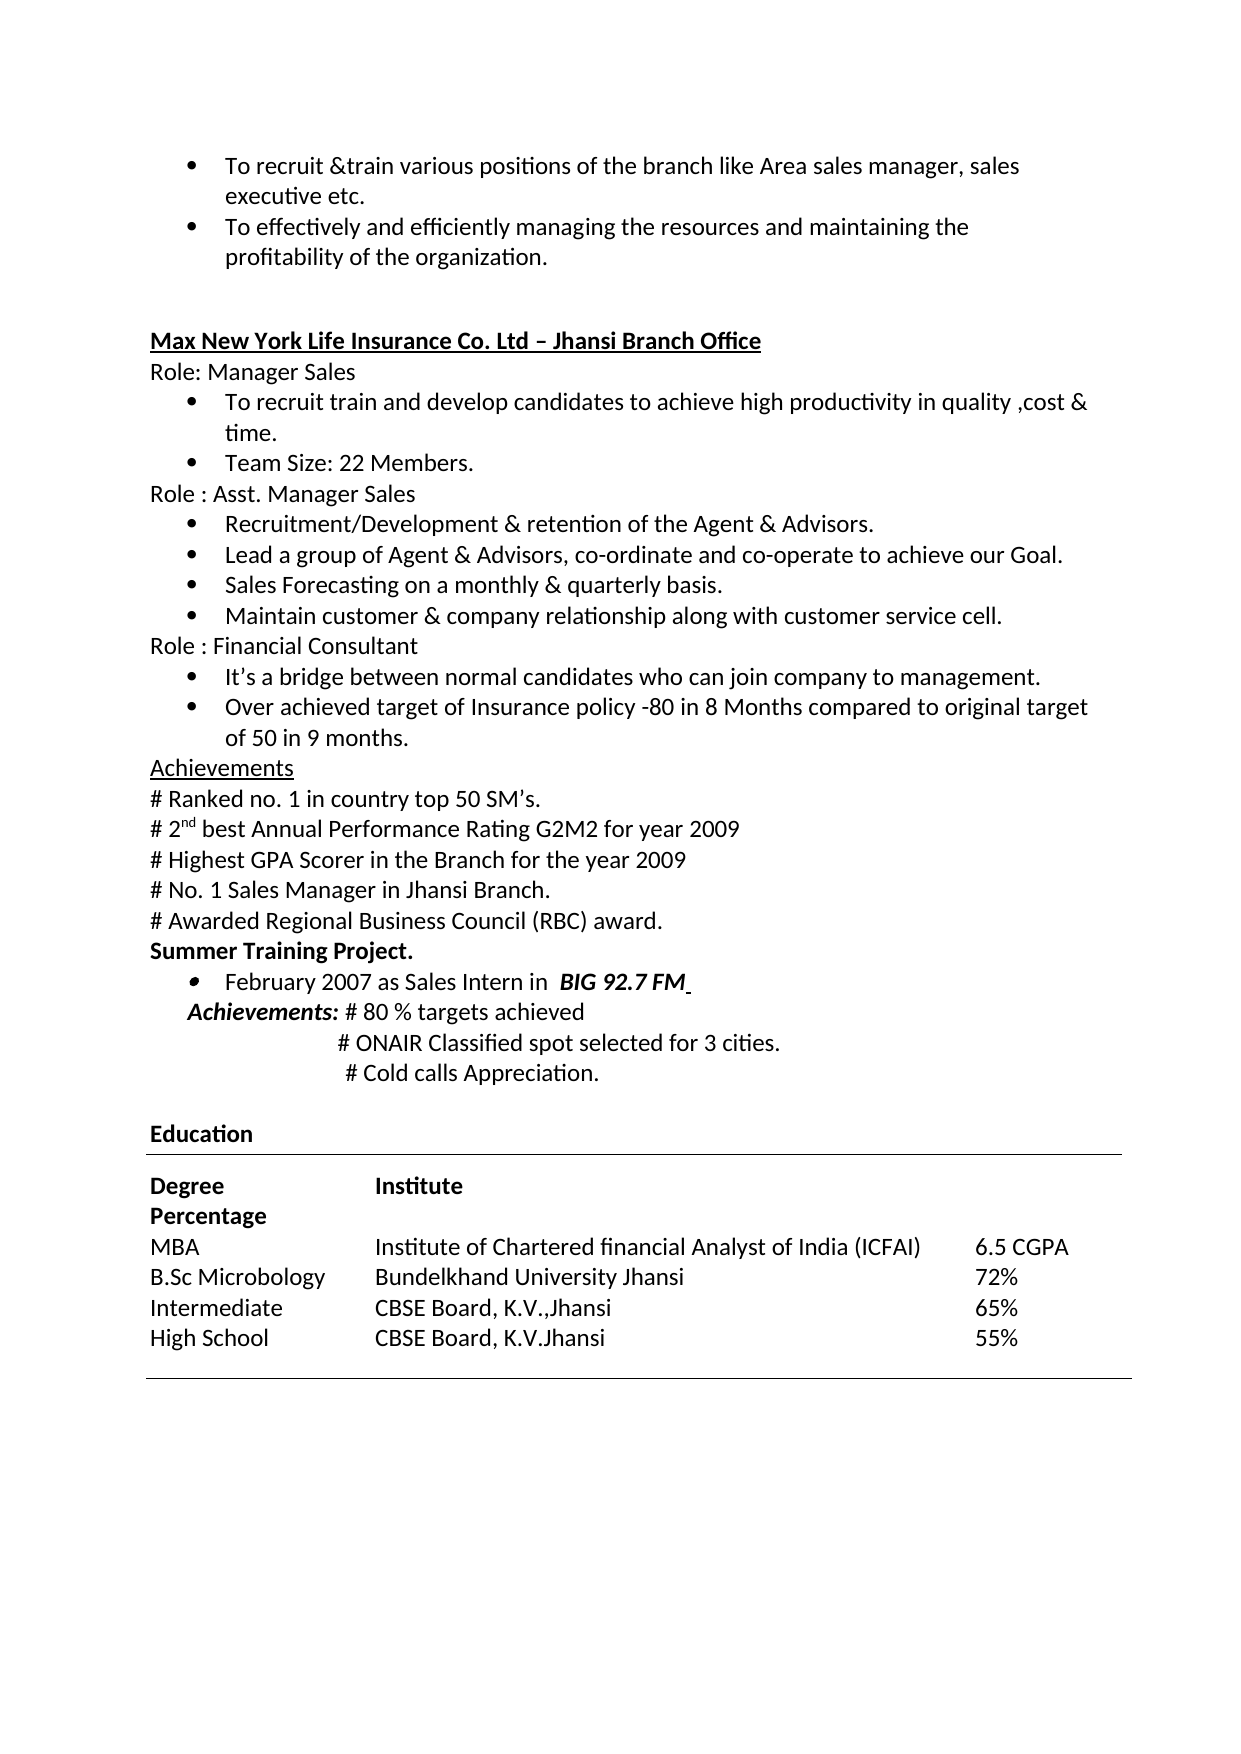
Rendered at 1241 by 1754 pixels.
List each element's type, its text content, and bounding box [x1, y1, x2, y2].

list February 2007 as Sales Intern in BIG 92.7 FM [187, 966, 1090, 997]
list Over achieved target of Insurance policy -80 in 8 Months compared to original target of 50 in 9 months. [187, 691, 1090, 752]
text Role: Manager Sales [150, 356, 1090, 386]
list To effectively and efficiently managing the resources and maintaining the profitability of the organization. [187, 211, 1090, 272]
text # No. 1 Sales Manager in Jhansi Branch. [150, 874, 1090, 905]
list Sales Forecasting on a monthly & quarterly basis. [187, 569, 1090, 600]
text # ONAIR Classified spot selected for 3 cities. [337, 1027, 1090, 1058]
list Recruitment/Development & retention of the Agent & Advisors. [187, 508, 1090, 539]
text Intermediate CBSE Board, K.V.,Jhansi 65% [150, 1292, 1090, 1323]
subtitle Summer Training Project. [150, 936, 1090, 966]
list To recruit &train various positions of the branch like Area sales manager, sales executive etc. [187, 150, 1090, 211]
text Achievements: # 80 % targets achieved [187, 997, 1090, 1027]
text Education [150, 1119, 1090, 1149]
text Role : Asst. Manager Sales [150, 478, 1090, 508]
text # Cold calls Appreciation. [225, 1058, 1090, 1088]
list Maintain customer & company relationship along with customer service cell. [187, 600, 1090, 630]
text Achievements [150, 752, 1090, 783]
text # Awarded Regional Business Council (RBC) award. [150, 905, 1090, 936]
list It’s a bridge between normal candidates who can join company to management. [187, 661, 1090, 691]
list Team Size: 22 Members. [187, 447, 1090, 478]
text B.Sc Microbology Bundelkhand University Jhansi 72% [150, 1262, 1090, 1292]
text MBA Institute of Chartered financial Analyst of India (ICFAI) 6.5 CGPA [150, 1231, 1090, 1262]
subtitle Max New York Life Insurance Co. Ltd – Jhansi Branch Office [150, 325, 1090, 356]
text # Ranked no. 1 in country top 50 SM’s. [150, 783, 1090, 813]
text # Highest GPA Scorer in the Branch for the year 2009 [150, 844, 1090, 874]
list To recruit train and develop candidates to achieve high productivity in quality ,cost & time. [187, 386, 1090, 447]
text # 2nd best Annual Performance Rating G2M2 for year 2009 [150, 813, 1090, 844]
text Degree Institute Percentage [150, 1170, 1090, 1231]
text Role : Financial Consultant [150, 630, 1090, 661]
list Lead a group of Agent & Advisors, co-ordinate and co-operate to achieve our Goal. [187, 539, 1090, 569]
text High School CBSE Board, K.V.Jhansi 55% [150, 1323, 1090, 1353]
